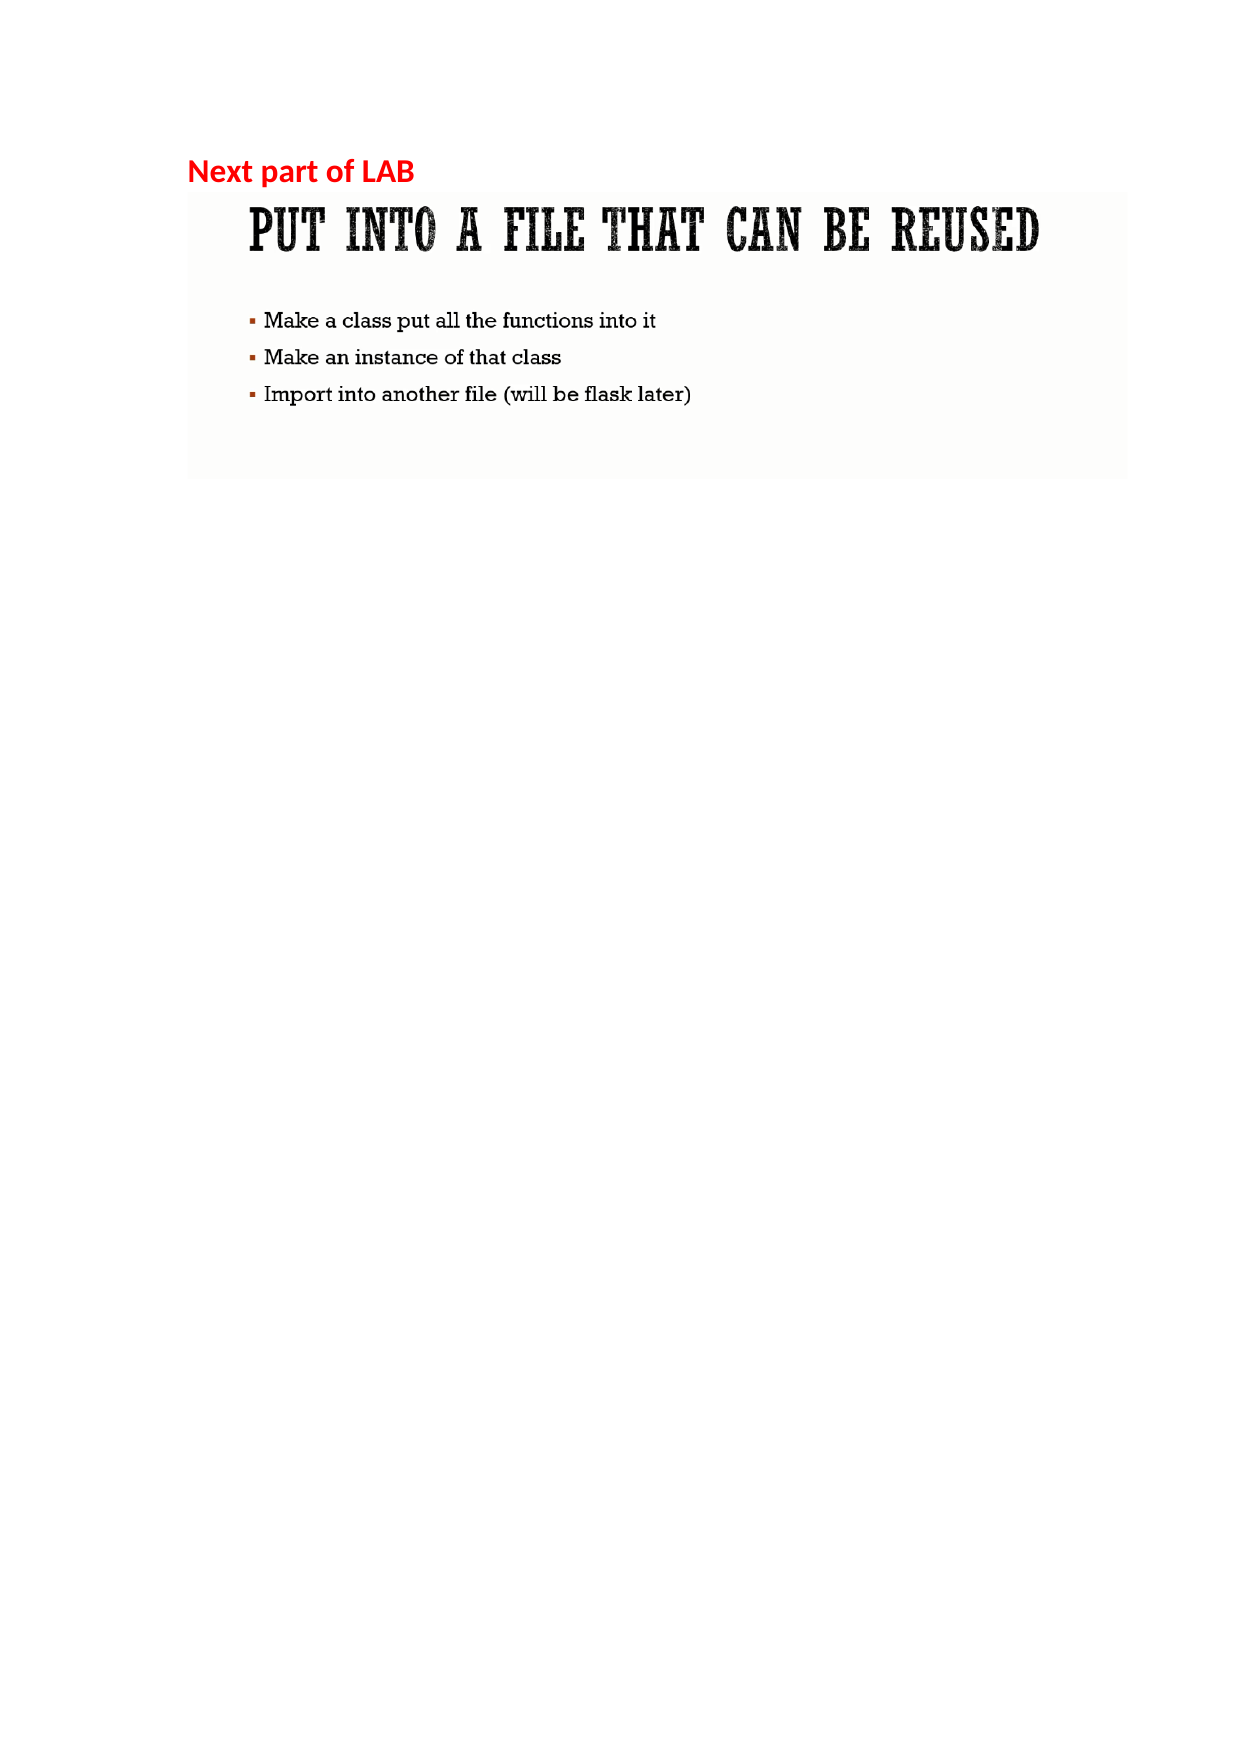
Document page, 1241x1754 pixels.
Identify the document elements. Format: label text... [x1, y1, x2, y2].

text Next part of LAB [187, 150, 1090, 192]
picture [187, 192, 1128, 479]
